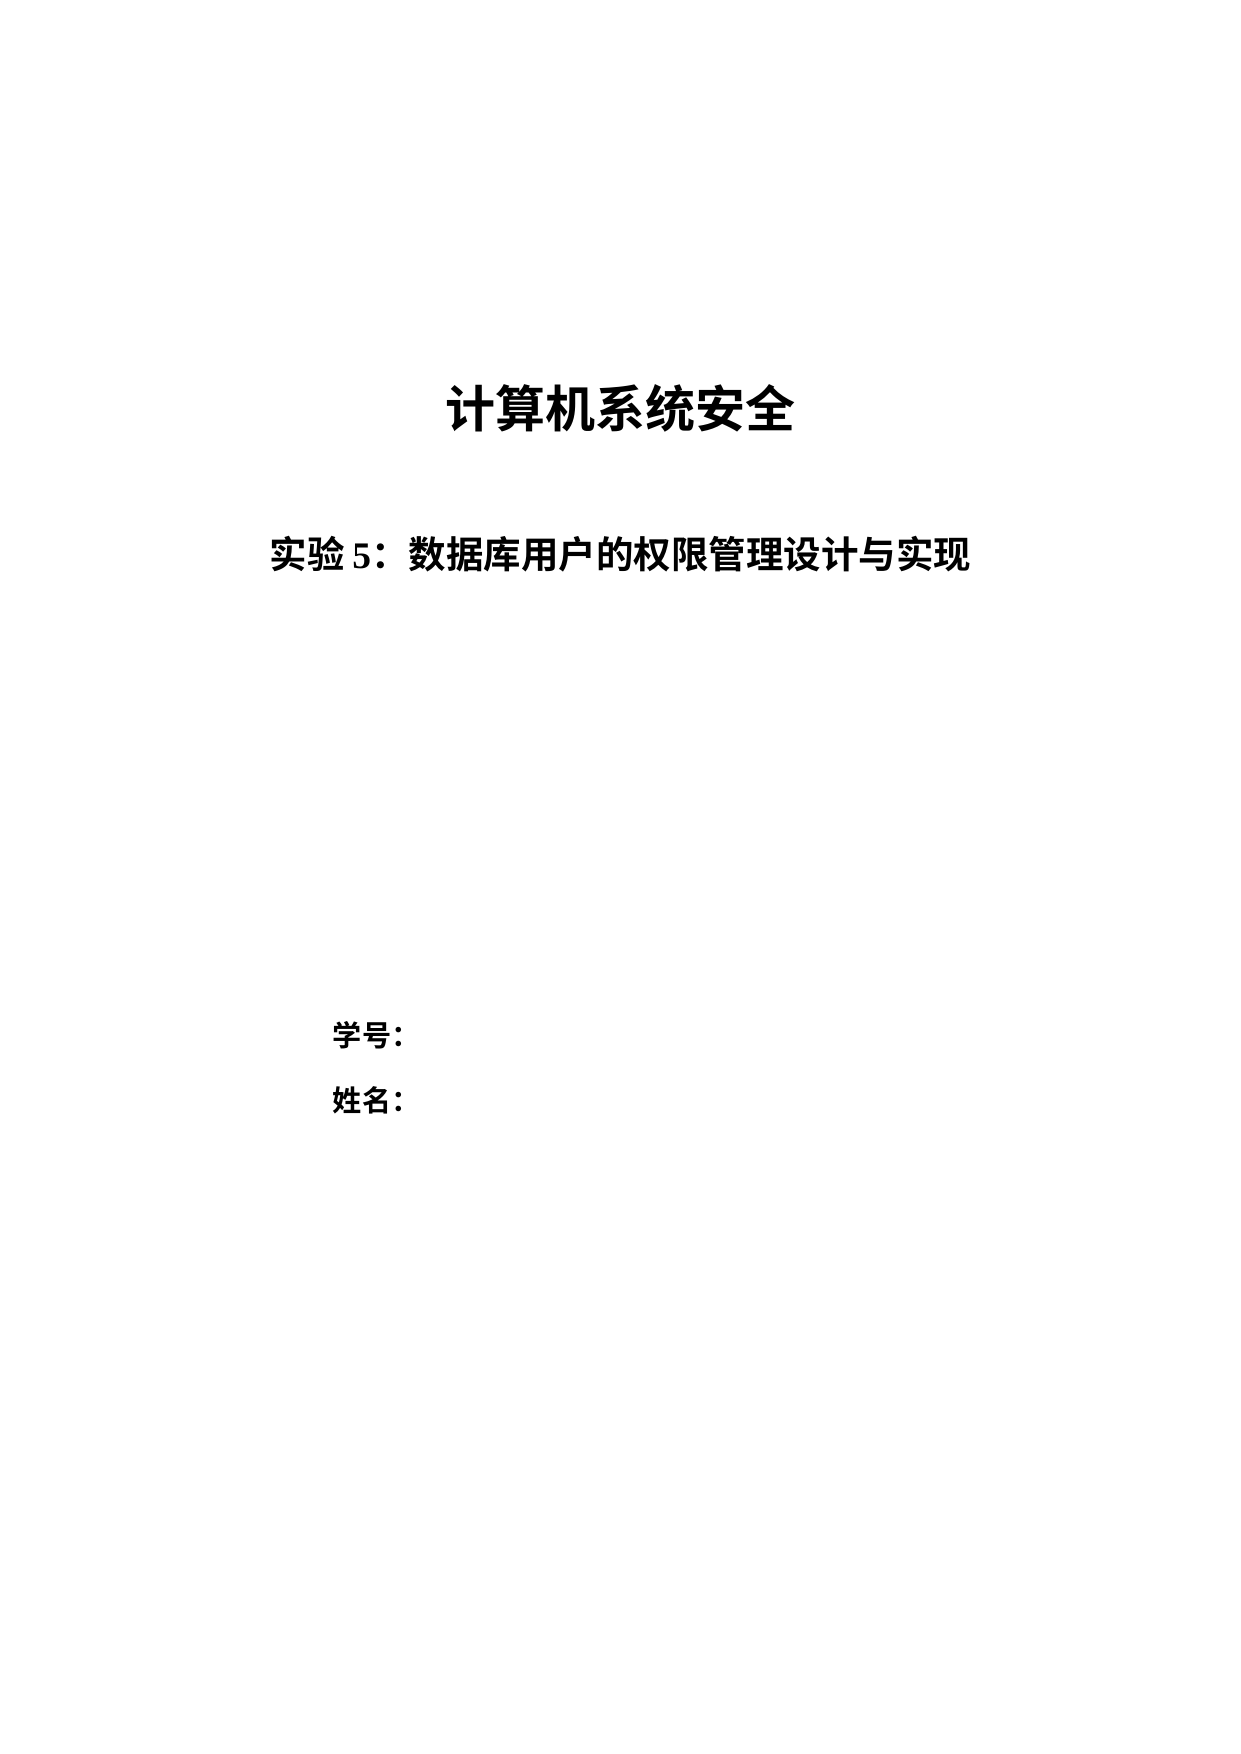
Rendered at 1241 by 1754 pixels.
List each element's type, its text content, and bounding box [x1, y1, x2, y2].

text 姓名： [187, 1067, 1053, 1132]
text 实验5：数据库用户的权限管理设计与实现 [187, 519, 1053, 584]
text 学号： [187, 1002, 1053, 1067]
text 计算机系统安全 [187, 357, 1053, 454]
